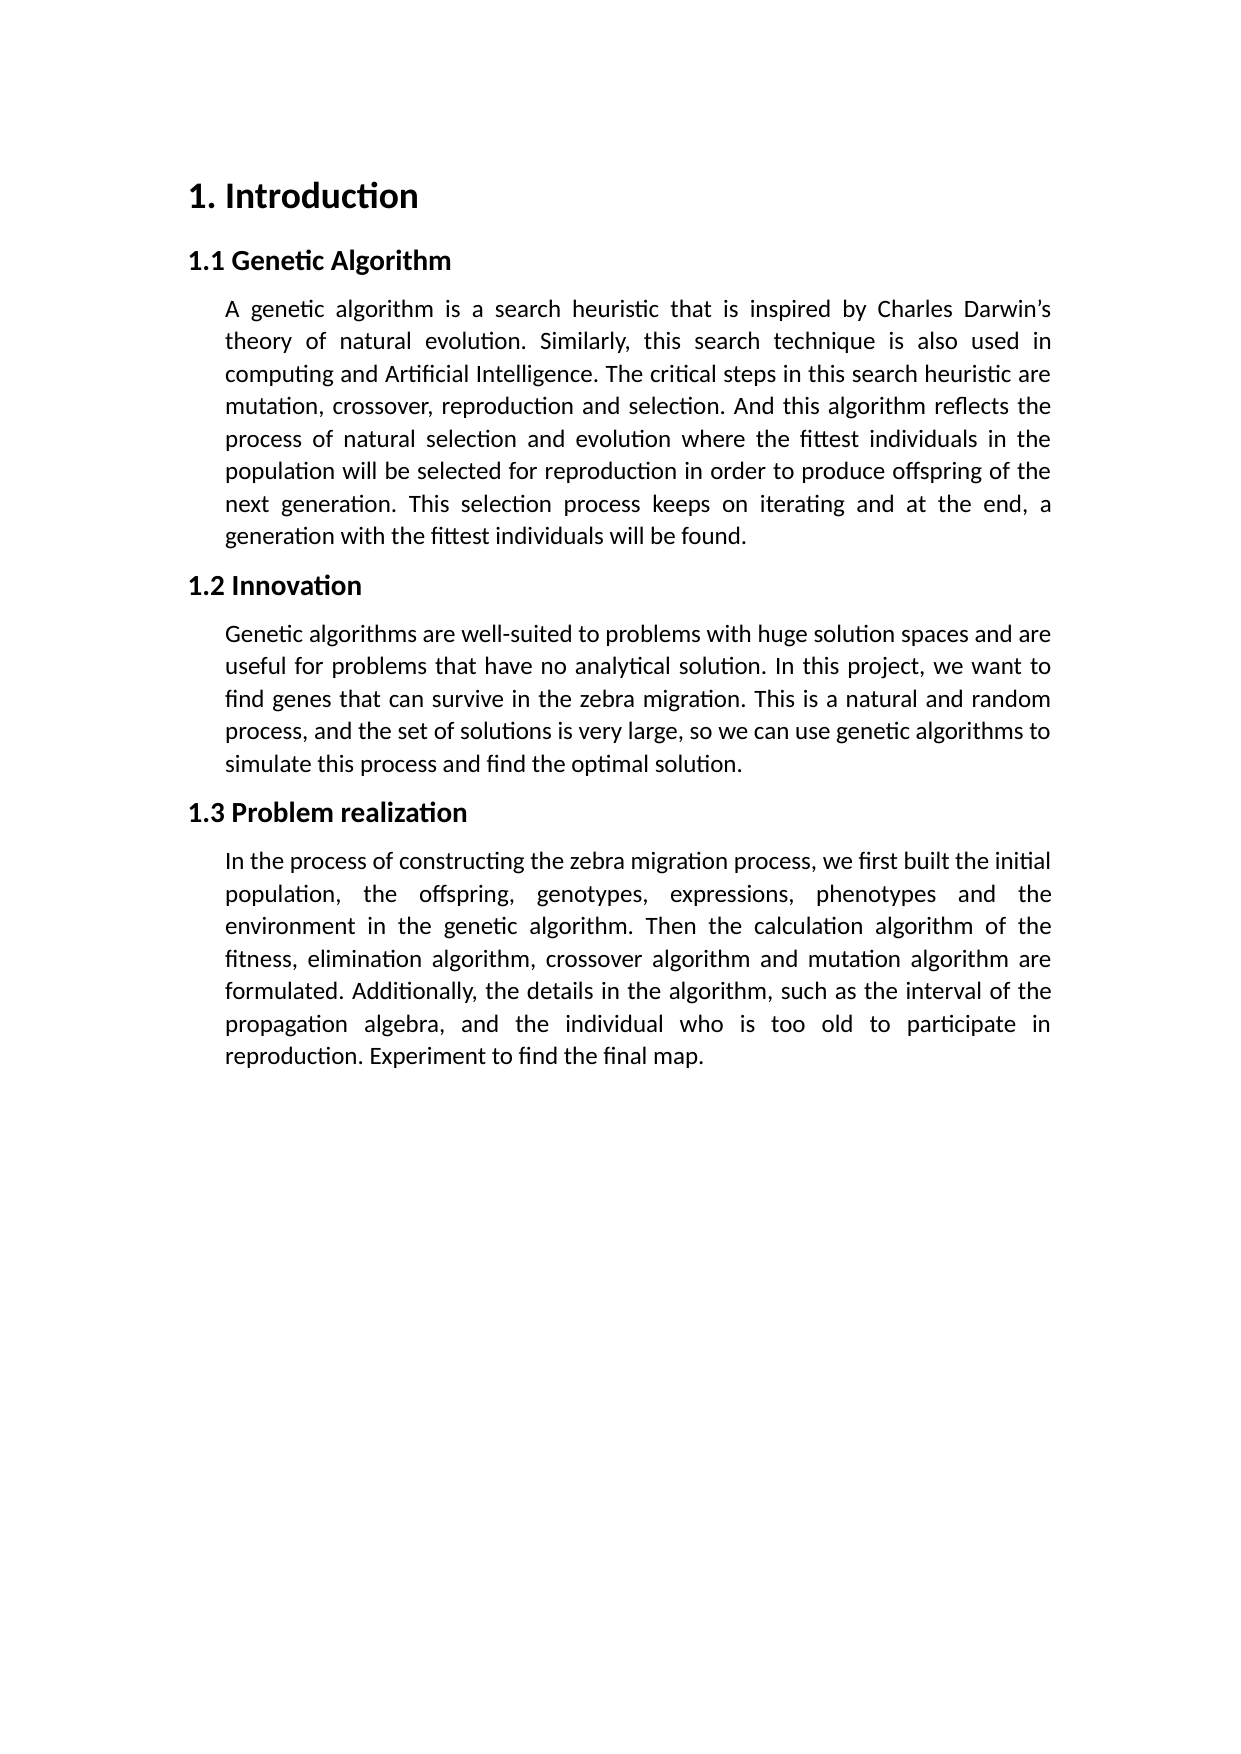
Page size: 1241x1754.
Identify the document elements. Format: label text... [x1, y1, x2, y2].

list Genetic algorithms are well-suited to problems with huge solution spaces and are useful for problems that have no analytical solution. In this project, we want to find genes that can survive in the zebra migration. This is a natural and random process, and the set of solutions is very large, so we can use genetic algorithms to simulate this process and find the optimal solution. [225, 617, 1053, 779]
list A genetic algorithm is a search heuristic that is inspired by Charles Darwin’s theory of natural evolution. Similarly, this search technique is also used in computing and Artificial Intelligence. The critical steps in this search heuristic are mutation, crossover, reproduction and selection. And this algorithm reflects the process of natural selection and evolution where the fittest individuals in the population will be selected for reproduction in order to produce offspring of the next generation. This selection process keeps on iterating and at the end, a generation with the fittest individuals will be found. [225, 292, 1053, 552]
list In the process of constructing the zebra migration process, we first built the initial population, the offspring, genotypes, expressions, phenotypes and the environment in the genetic algorithm. Then the calculation algorithm of the fitness, elimination algorithm, crossover algorithm and mutation algorithm are formulated. Additionally, the details in the algorithm, such as the interval of the propagation algebra, and the individual who is too old to participate in reproduction. Experiment to find the final map. [225, 844, 1053, 1072]
list Problem realization [187, 779, 1053, 844]
list Genetic Algorithm [187, 227, 1053, 292]
list Introduction [187, 162, 1053, 227]
list Innovation [187, 552, 1053, 617]
